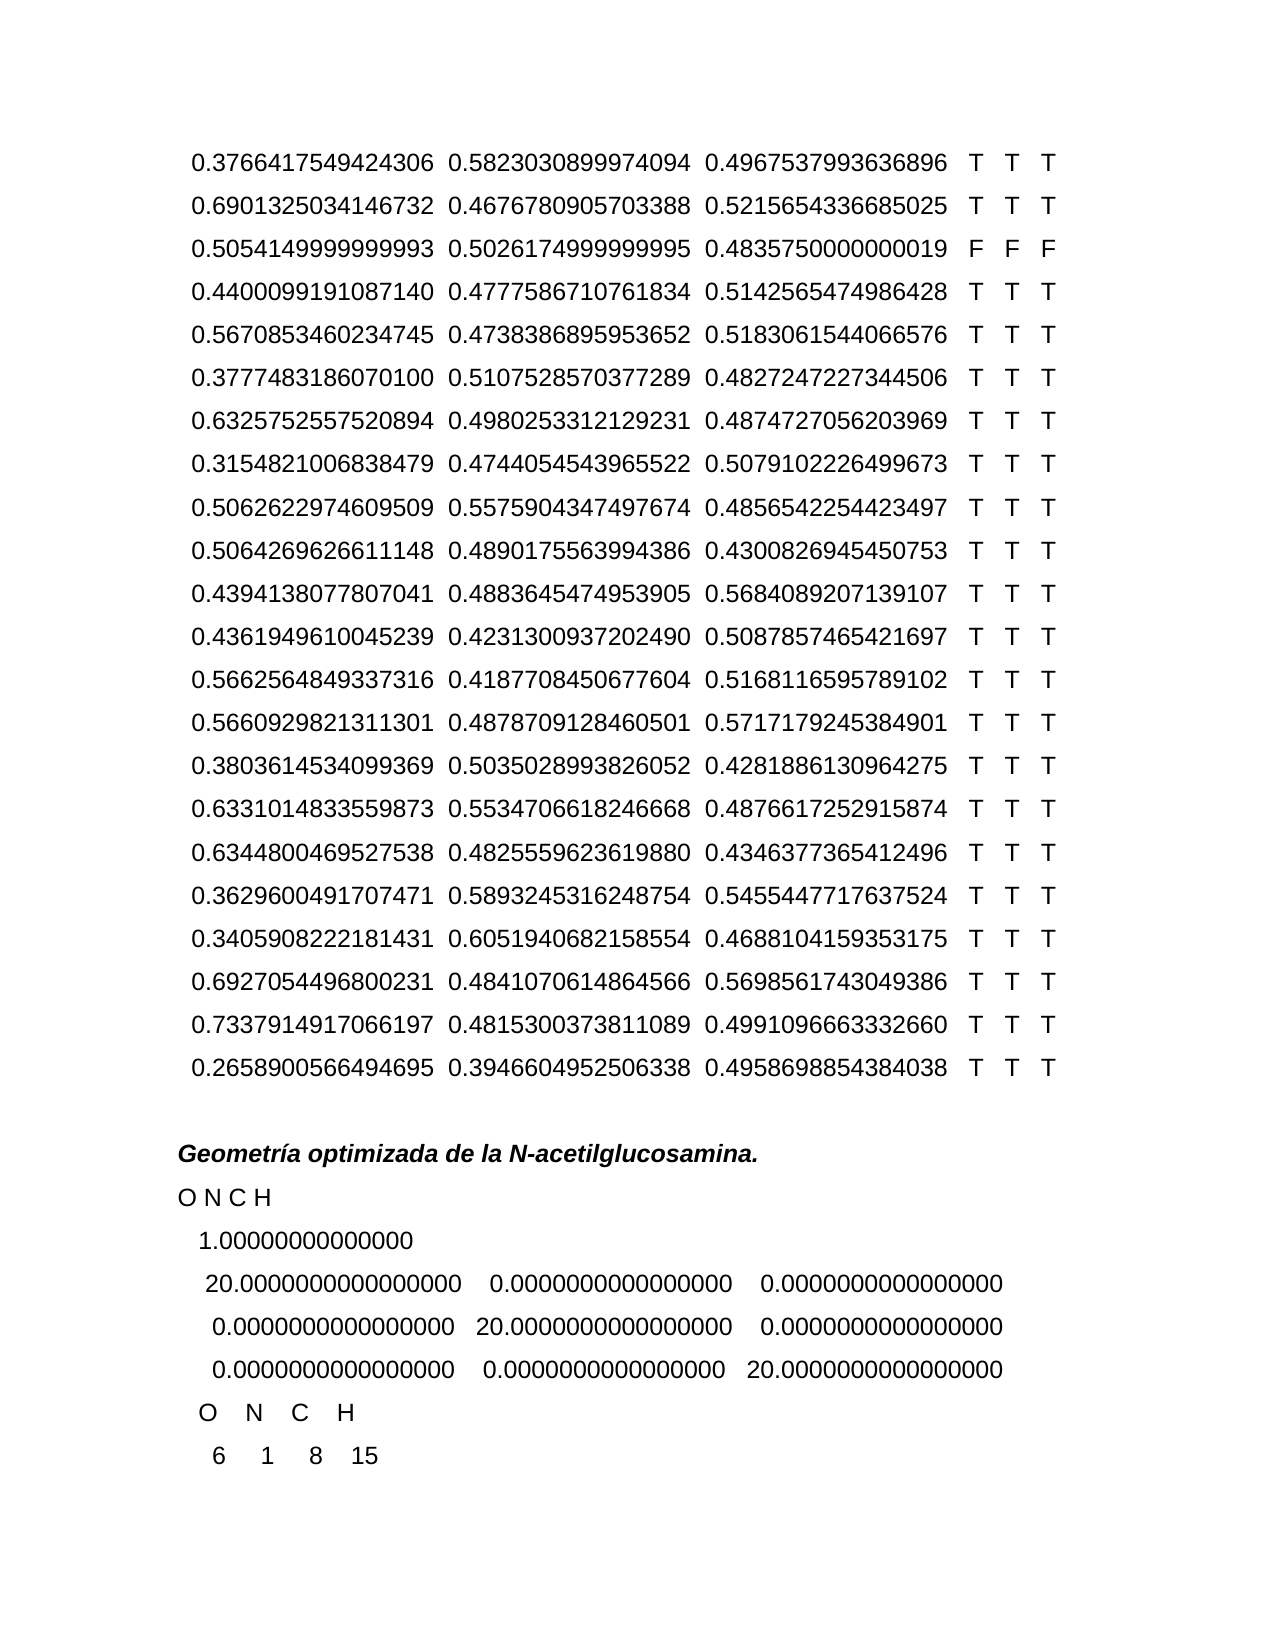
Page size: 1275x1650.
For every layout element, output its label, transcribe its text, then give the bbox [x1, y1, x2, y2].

text 0.4361949610045239 0.4231300937202490 0.5087857465421697 T T T [177, 622, 1098, 651]
text 0.3154821006838479 0.4744054543965522 0.5079102226499673 T T T [177, 449, 1098, 478]
text 0.4394138077807041 0.4883645474953905 0.5684089207139107 T T T [177, 579, 1098, 608]
text O N C H [177, 1398, 1098, 1427]
text 0.5062622974609509 0.5575904347497674 0.4856542254423497 T T T [177, 493, 1098, 521]
text 0.2658900566494695 0.3946604952506338 0.4958698854384038 T T T [177, 1053, 1098, 1082]
text 0.3803614534099369 0.5035028993826052 0.4281886130964275 T T T [177, 751, 1098, 780]
text 20.0000000000000000 0.0000000000000000 0.0000000000000000 [177, 1269, 1098, 1298]
text 0.3777483186070100 0.5107528570377289 0.4827247227344506 T T T [177, 363, 1098, 392]
text 0.6927054496800231 0.4841070614864566 0.5698561743049386 T T T [177, 967, 1098, 996]
text 0.6344800469527538 0.4825559623619880 0.4346377365412496 T T T [177, 838, 1098, 866]
text 0.5064269626611148 0.4890175563994386 0.4300826945450753 T T T [177, 536, 1098, 564]
text O N C H [177, 1183, 1098, 1211]
text 0.5054149999999993 0.5026174999999995 0.4835750000000019 F F F [177, 234, 1098, 263]
text 0.0000000000000000 20.0000000000000000 0.0000000000000000 [177, 1312, 1098, 1341]
text 0.6331014833559873 0.5534706618246668 0.4876617252915874 T T T [177, 794, 1098, 823]
text 0.0000000000000000 0.0000000000000000 20.0000000000000000 [177, 1355, 1098, 1384]
text 1.00000000000000 [177, 1226, 1098, 1254]
text 0.6901325034146732 0.4676780905703388 0.5215654336685025 T T T [177, 191, 1098, 219]
text 0.3766417549424306 0.5823030899974094 0.4967537993636896 T T T [177, 148, 1098, 176]
text 0.4400099191087140 0.4777586710761834 0.5142565474986428 T T T [177, 277, 1098, 306]
text Geometría optimizada de la N-acetilglucosamina. [177, 1139, 1098, 1168]
text 6 1 8 15 [177, 1441, 1098, 1470]
text 0.5670853460234745 0.4738386895953652 0.5183061544066576 T T T [177, 320, 1098, 349]
text 0.7337914917066197 0.4815300373811089 0.4991096663332660 T T T [177, 1010, 1098, 1039]
text 0.6325752557520894 0.4980253312129231 0.4874727056203969 T T T [177, 406, 1098, 435]
text 0.3629600491707471 0.5893245316248754 0.5455447717637524 T T T [177, 881, 1098, 909]
text 0.3405908222181431 0.6051940682158554 0.4688104159353175 T T T [177, 924, 1098, 953]
text 0.5662564849337316 0.4187708450677604 0.5168116595789102 T T T [177, 665, 1098, 694]
text 0.5660929821311301 0.4878709128460501 0.5717179245384901 T T T [177, 708, 1098, 737]
